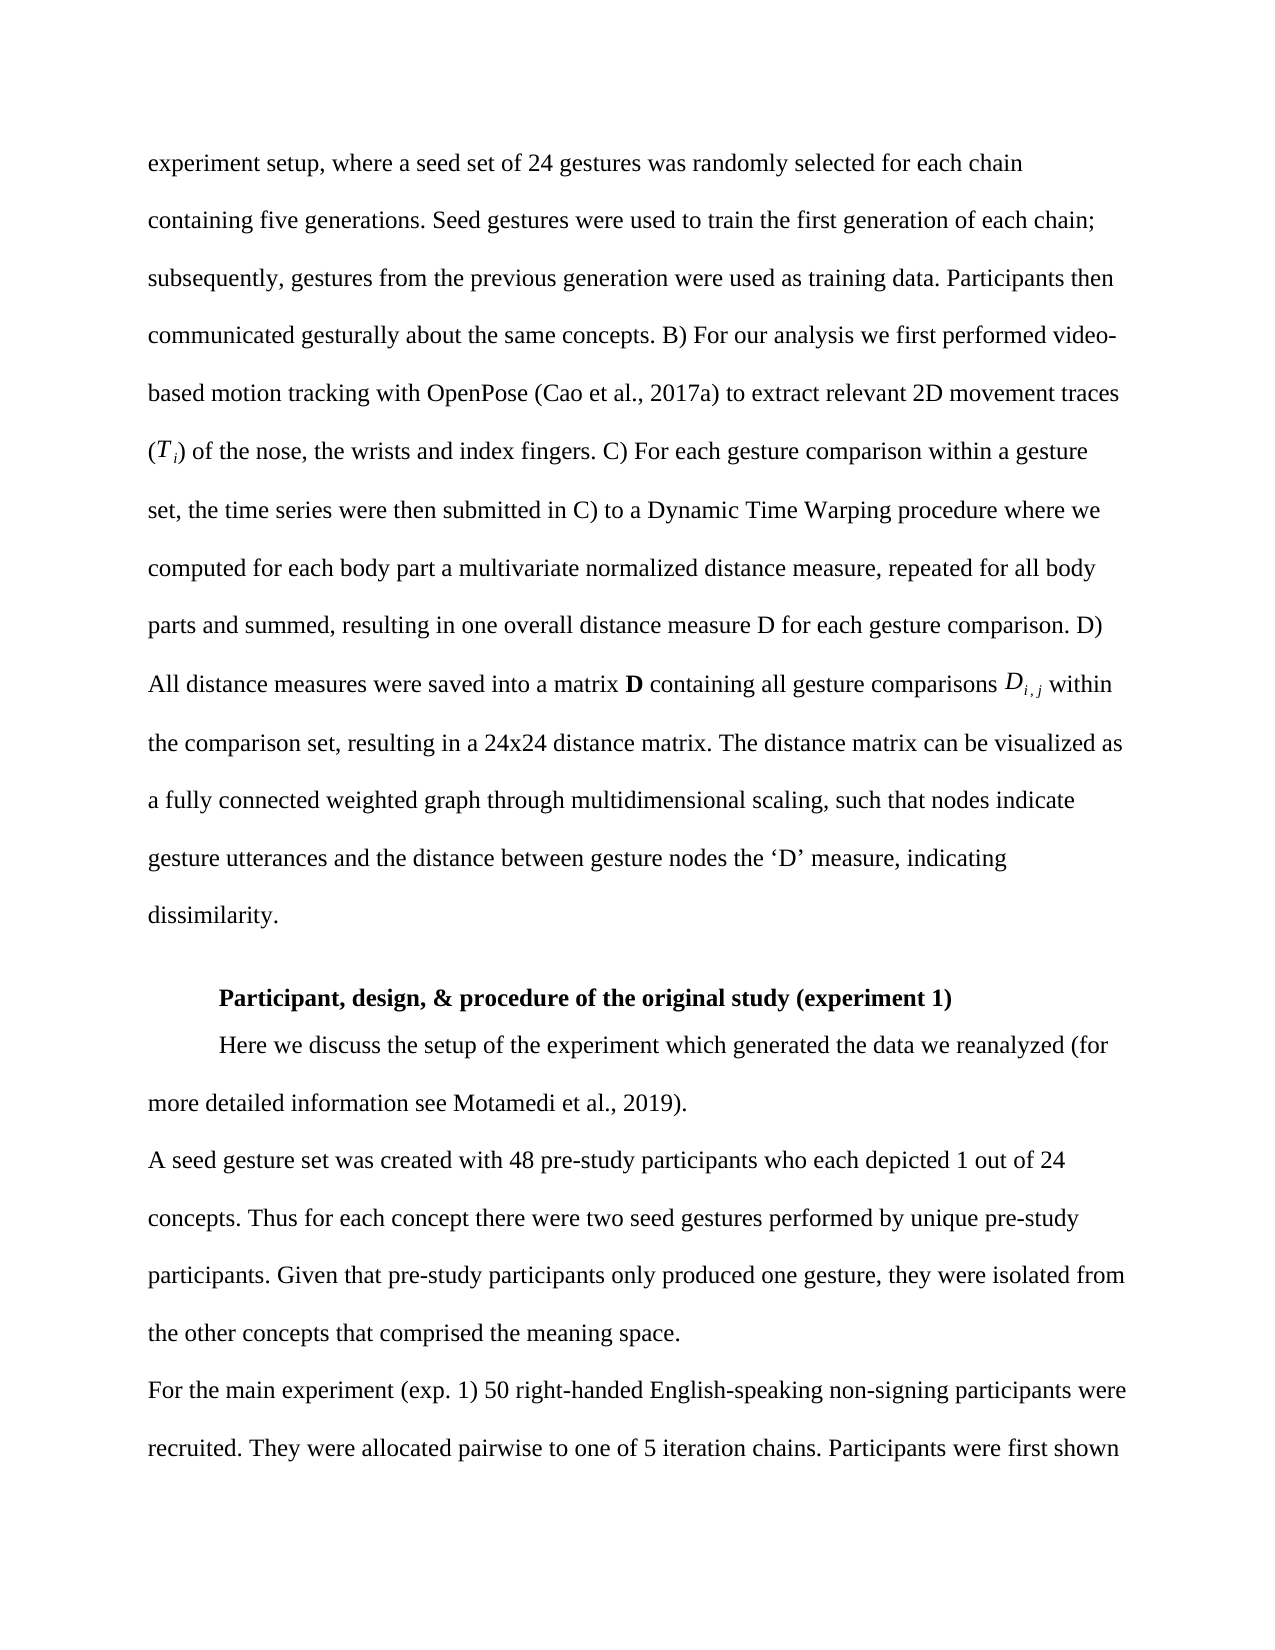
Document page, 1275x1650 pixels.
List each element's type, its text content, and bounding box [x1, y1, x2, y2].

subtitle Participant, design, & procedure of the original study (experiment 1) [148, 983, 1127, 1012]
